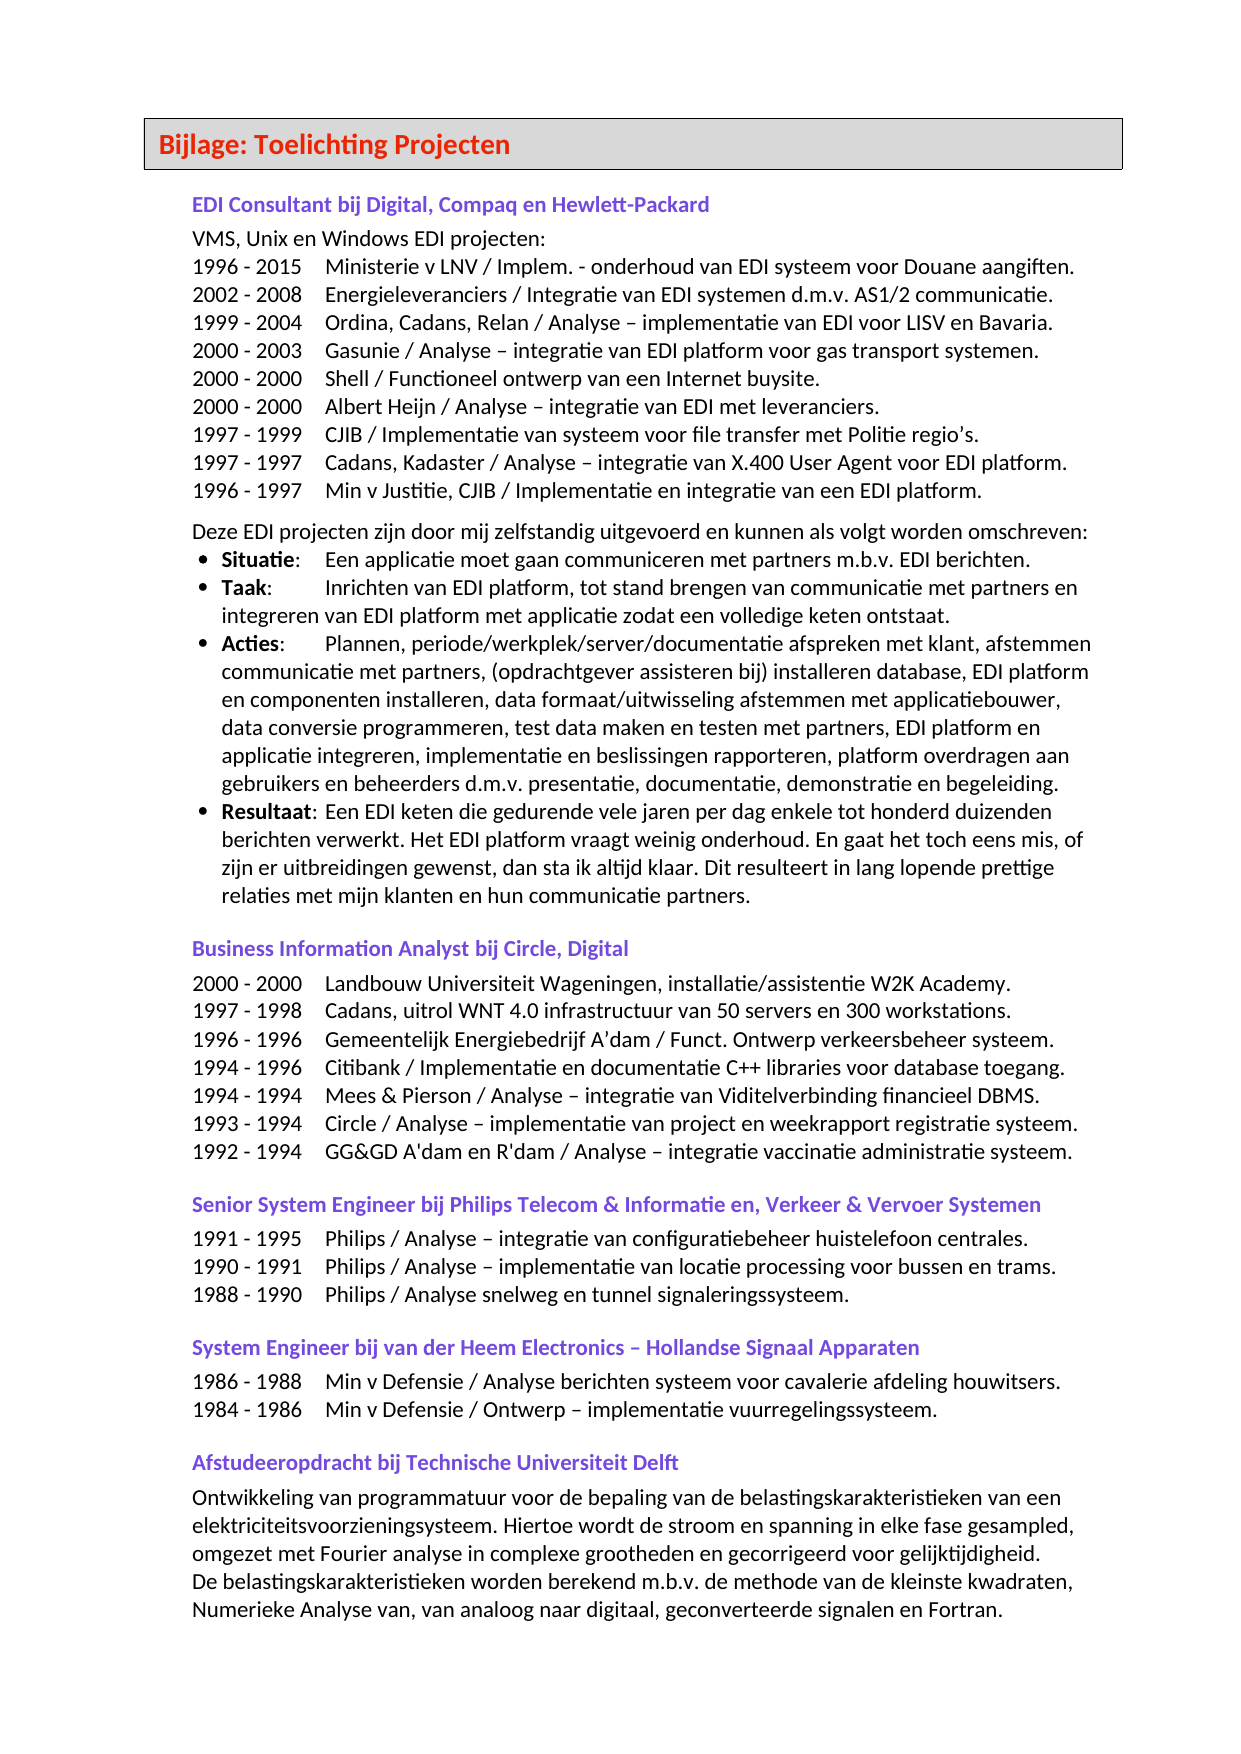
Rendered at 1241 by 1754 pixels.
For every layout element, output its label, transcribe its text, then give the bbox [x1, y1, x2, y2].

text Ontwikkeling van programmatuur voor de bepaling van de belastingskarakteristieken van een elektriciteitsvoorzieningsysteem. Hiertoe wordt de stroom en spanning in elke fase gesampled, omgezet met Fourier analyse in complexe grootheden en gecorrigeerd voor gelijktijdigheid. De belastingskarakteristieken worden berekend m.b.v. de methode van de kleinste kwadraten, Numerieke Analyse van, van analoog naar digitaal, geconverteerde signalen en Fortran. [192, 1483, 1093, 1623]
text Deze EDI projecten zijn door mij zelfstandig uitgevoerd en kunnen als volgt worden omschreven: [192, 517, 1093, 545]
text System Engineer bij van der Heem Electronics – Hollandse Signaal Apparaten [192, 1333, 1093, 1361]
text 1996 - 1996 Gemeentelijk Energiebedrijf A’dam / Funct. Ontwerp verkeersbeheer systeem. [192, 1025, 1093, 1053]
text 1994 - 1994 Mees & Pierson / Analyse – integratie van Viditelverbinding financieel DBMS. [192, 1081, 1093, 1109]
text 1997 - 1998 Cadans, uitrol WNT 4.0 infrastructuur van 50 servers en 300 workstations. [192, 997, 1093, 1025]
list Resultaat: Een EDI keten die gedurende vele jaren per dag enkele tot honderd duizenden berichten verwerkt. Het EDI platform vraagt weinig onderhoud. En gaat het toch eens mis, of zijn er uitbreidingen gewenst, dan sta ik altijd klaar. Dit resulteert in lang lopende prettige relaties met mijn klanten en hun communicatie partners. [199, 797, 1093, 909]
text 1993 - 1994 Circle / Analyse – implementatie van project en weekrapport registratie systeem. [192, 1109, 1093, 1137]
text 1990 - 1991 Philips / Analyse – implementatie van locatie processing voor bussen en trams. [192, 1252, 1093, 1280]
text Business Information Analyst bij Circle, Digital [192, 934, 1093, 962]
text Afstudeeropdracht bij Technische Universiteit Delft [192, 1448, 1093, 1476]
text 1996 - 2015 Ministerie v LNV / Implem. - onderhoud van EDI systeem voor Douane aangiften. [192, 252, 1093, 280]
list Acties: Plannen, periode/werkplek/server/documentatie afspreken met klant, afstemmen communicatie met partners, (opdrachtgever assisteren bij) installeren database, EDI platform en componenten installeren, data formaat/uitwisseling afstemmen met applicatiebouwer, data conversie programmeren, test data maken en testen met partners, EDI platform en applicatie integreren, implementatie en beslissingen rapporteren, platform overdragen aan gebruikers en beheerders d.m.v. presentatie, documentatie, demonstratie en begeleiding. [199, 629, 1093, 797]
list Situatie: Een applicatie moet gaan communiceren met partners m.b.v. EDI berichten. [199, 545, 1093, 573]
text EDI Consultant bij Digital, Compaq en Hewlett-Packard [192, 190, 1093, 218]
text 2000 - 2003 Gasunie / Analyse – integratie van EDI platform voor gas transport systemen. [192, 336, 1093, 364]
text 1994 - 1996 Citibank / Implementatie en documentatie C++ libraries voor database toegang. [192, 1053, 1093, 1081]
text 1999 - 2004 Ordina, Cadans, Relan / Analyse – implementatie van EDI voor LISV en Bavaria. [192, 308, 1093, 336]
text 1986 - 1988 Min v Defensie / Analyse berichten systeem voor cavalerie afdeling houwitsers. [192, 1367, 1093, 1395]
text Senior System Engineer bij Philips Telecom & Informatie en, Verkeer & Vervoer Systemen [192, 1190, 1093, 1218]
text 2000 - 2000 Shell / Functioneel ontwerp van een Internet buysite. [192, 364, 1093, 392]
text 1996 - 1997 Min v Justitie, CJIB / Implementatie en integratie van een EDI platform. [192, 477, 1093, 504]
text 2000 - 2000 Landbouw Universiteit Wageningen, installatie/assistentie W2K Academy. [192, 969, 1093, 997]
text VMS, Unix en Windows EDI projecten: [192, 224, 1093, 252]
text 1984 - 1986 Min v Defensie / Ontwerp – implementatie vuurregelingssysteem. [192, 1395, 1093, 1423]
list Taak: Inrichten van EDI platform, tot stand brengen van communicatie met partners en integreren van EDI platform met applicatie zodat een volledige keten ontstaat. [199, 573, 1093, 629]
text 1988 - 1990 Philips / Analyse snelweg en tunnel signaleringssysteem. [192, 1280, 1093, 1308]
text 1992 - 1994 GG&GD A'dam en R'dam / Analyse – integratie vaccinatie administratie systeem. [192, 1137, 1093, 1165]
text 1997 - 1997 Cadans, Kadaster / Analyse – integratie van X.400 User Agent voor EDI platform. [192, 448, 1093, 477]
text 1997 - 1999 CJIB / Implementatie van systeem voor file transfer met Politie regio’s. [192, 421, 1093, 448]
text 2002 - 2008 Energieleveranciers / Integratie van EDI systemen d.m.v. AS1/2 communicatie. [192, 280, 1093, 308]
text 1991 - 1995 Philips / Analyse – integratie van configuratiebeheer huistelefoon centrales. [192, 1224, 1093, 1252]
text 2000 - 2000 Albert Heijn / Analyse – integratie van EDI met leveranciers. [192, 392, 1093, 421]
